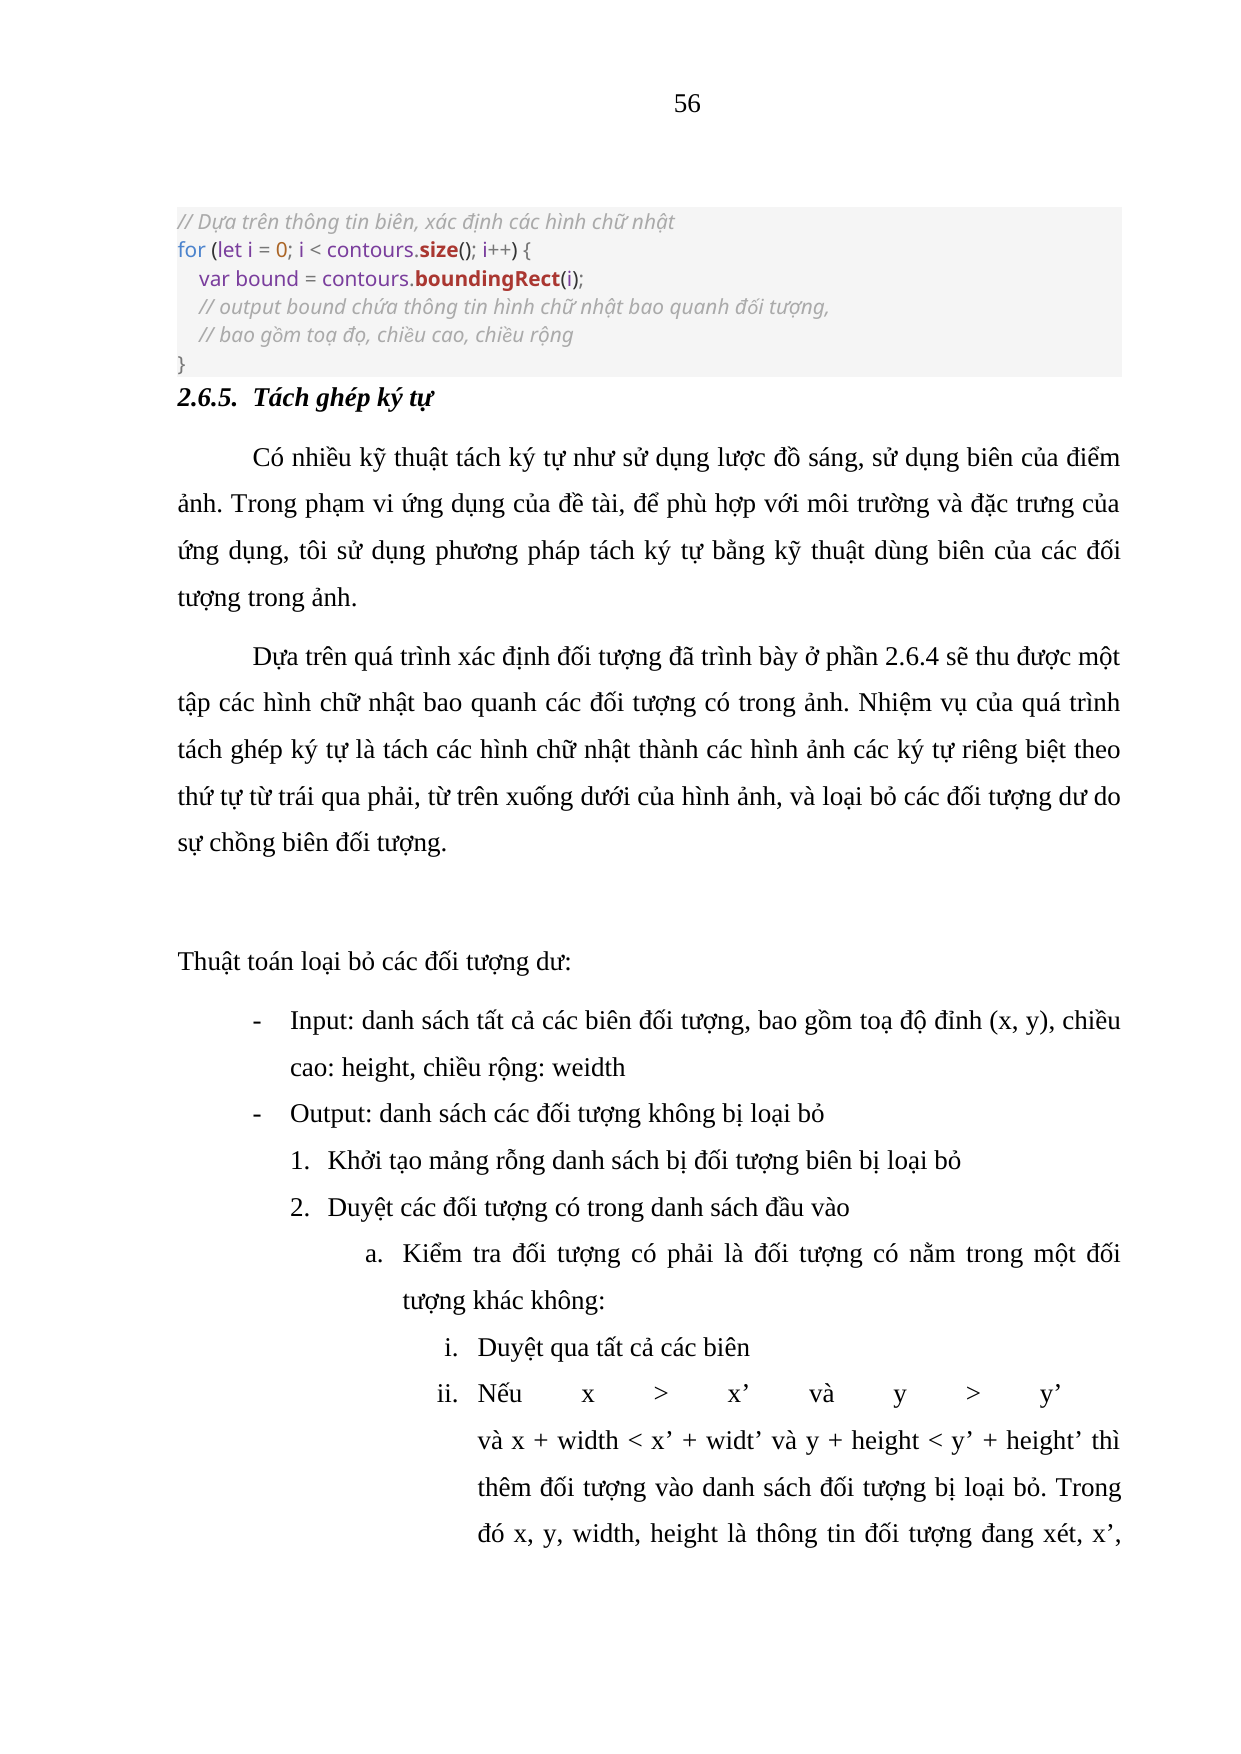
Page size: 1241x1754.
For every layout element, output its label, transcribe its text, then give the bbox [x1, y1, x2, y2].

list Input: danh sách tất cả các biên đối tượng, bao gồm toạ độ đỉnh (x, y), chiều cao: height, chiều rộng: weidth [252, 1004, 1122, 1082]
text for (let i = 0; i < contours.size(); i++) { [177, 235, 1122, 264]
list Khởi tạo mảng rỗng danh sách bị đối tượng biên bị loại bỏ [290, 1144, 1122, 1175]
text } [177, 349, 1122, 377]
list Duyệt qua tất cả các biên [458, 1331, 1122, 1362]
text Dựa trên quá trình xác định đối tượng đã trình bày ở phần 2.6.4 sẽ thu được một tập các hình chữ nhật bao quanh các đối tượng có trong ảnh. Nhiệm vụ của quá trình tách ghép ký tự là tách các hình chữ nhật thành các hình ảnh các ký tự riêng biệt theo thứ tự từ trái qua phải, từ trên xuống dưới của hình ảnh, và loại bỏ các đối tượng dư do sự chồng biên đối tượng. [177, 640, 1122, 858]
text Thuật toán loại bỏ các đối tượng dư: [177, 945, 1122, 976]
subtitle Tách ghép ký tự [177, 382, 1122, 413]
list Output: danh sách các đối tượng không bị loại bỏ [252, 1097, 1122, 1128]
text Có nhiều kỹ thuật tách ký tự như sử dụng lược đồ sáng, sử dụng biên của điểm ảnh. Trong phạm vi ứng dụng của đề tài, để phù hợp với môi trường và đặc trưng của ứng dụng, tôi sử dụng phương pháp tách ký tự bằng kỹ thuật dùng biên của các đối tượng trong ảnh. [177, 441, 1122, 612]
list Duyệt các đối tượng có trong danh sách đầu vào [290, 1191, 1122, 1222]
text // Dựa trên thông tin biên, xác định các hình chữ nhật [177, 207, 1122, 235]
text // bao gồm toạ đọ, chiều cao, chiều rộng [177, 321, 1122, 349]
text // output bound chứa thông tin hình chữ nhật bao quanh đối tượng, [177, 292, 1122, 321]
list Kiểm tra đối tượng có phải là đối tượng có nằm trong một đối tượng khác không: [365, 1237, 1122, 1315]
text var bound = contours.boundingRect(i); [177, 264, 1122, 292]
